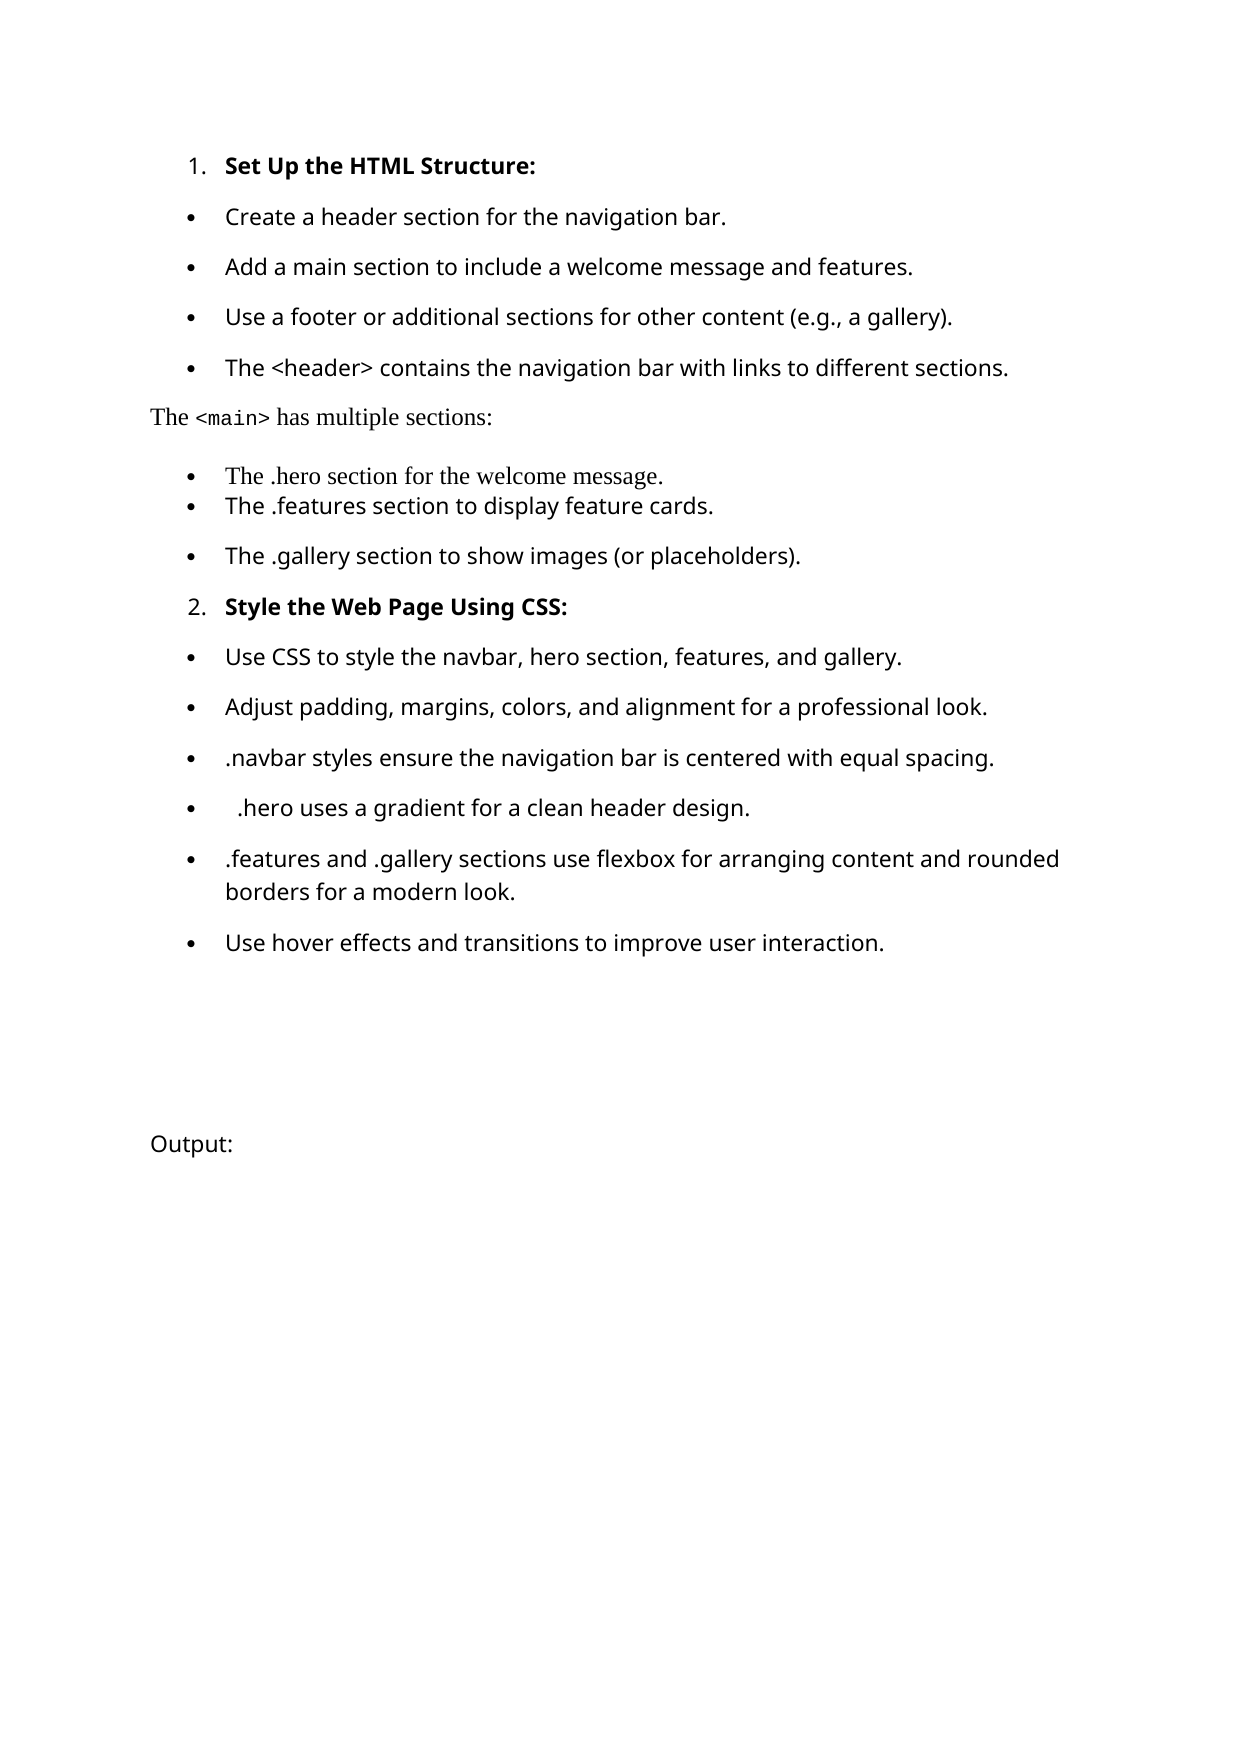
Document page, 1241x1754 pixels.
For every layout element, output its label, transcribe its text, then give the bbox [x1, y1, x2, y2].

text Output: [150, 1128, 1090, 1159]
list Add a main section to include a welcome message and features. [187, 251, 1090, 282]
list The .features section to display feature cards. [187, 489, 1090, 521]
list .navbar styles ensure the navigation bar is centered with equal spacing. [187, 742, 1090, 773]
list The .gallery section to show images (or placeholders). [187, 540, 1090, 571]
list Set Up the HTML Structure: [187, 150, 1090, 181]
list Use hover effects and transitions to improve user interaction. [187, 927, 1090, 958]
list Adjust padding, margins, colors, and alignment for a professional look. [187, 691, 1090, 722]
list .features and .gallery sections use flexbox for arranging content and rounded borders for a modern look. [187, 842, 1090, 907]
list Style the Web Page Using CSS: [187, 590, 1090, 622]
list Create a header section for the navigation bar. [187, 200, 1090, 232]
list Use a footer or additional sections for other content (e.g., a gallery). [187, 301, 1090, 332]
list The <header> contains the navigation bar with links to different sections. [187, 352, 1090, 383]
list .hero uses a gradient for a clean header design. [187, 792, 1090, 823]
list The .hero section for the welcome message. [187, 461, 1090, 489]
list Use CSS to style the navbar, hero section, features, and gallery. [187, 641, 1090, 672]
text The <main> has multiple sections: [150, 402, 1090, 432]
